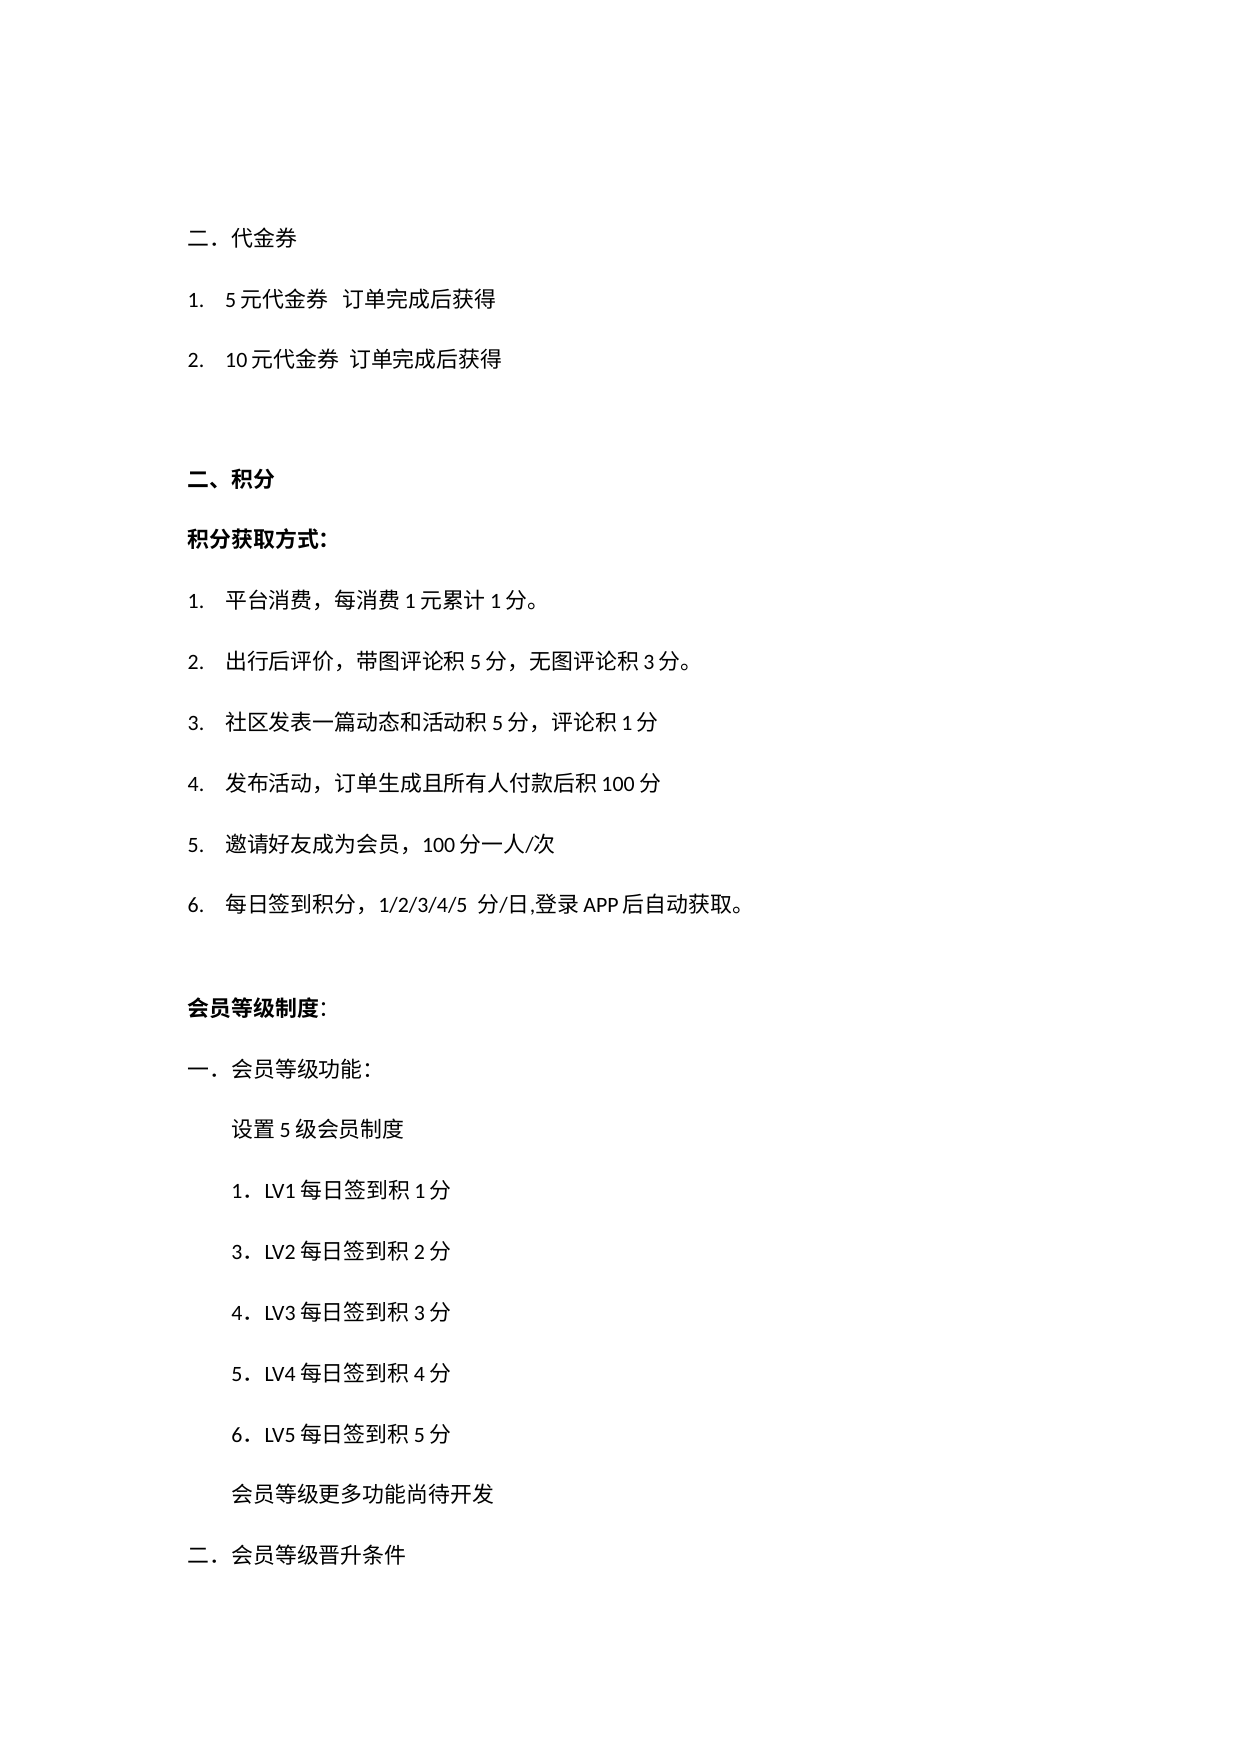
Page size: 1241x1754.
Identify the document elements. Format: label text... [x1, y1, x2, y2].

text 5．LV4每日签到积4分 [231, 1355, 1053, 1388]
list 社区发表一篇动态和活动积5分，评论积1分 [187, 704, 1053, 737]
text 3．LV2每日签到积2分 [231, 1234, 1053, 1266]
text 4．LV3每日签到积3分 [231, 1294, 1053, 1327]
text 积分获取方式： [187, 522, 1053, 554]
text 会员等级更多功能尚待开发 [231, 1477, 1053, 1509]
text 6．LV5每日签到积5分 [231, 1416, 1053, 1449]
text 会员等级制度： [187, 990, 1053, 1023]
text 设置5级会员制度 [231, 1112, 1053, 1144]
list 每日签到积分，1/2/3/4/5 分/日,登录APP后自动获取。 [187, 887, 1053, 919]
text 二．会员等级晋升条件 [187, 1538, 1053, 1570]
list 平台消费，每消费1元累计1分。 [187, 583, 1053, 615]
list 邀请好友成为会员，100分一人/次 [187, 826, 1053, 859]
list 5元代金券 订单完成后获得 [187, 281, 1053, 314]
text 1．LV1 每日签到积1分 [231, 1173, 1053, 1205]
list 出行后评价，带图评论积5分，无图评论积3分。 [187, 644, 1053, 676]
list 发布活动，订单生成且所有人付款后积100分 [187, 765, 1053, 798]
list 10元代金券 订单完成后获得 [187, 342, 1053, 374]
text 一．会员等级功能： [187, 1051, 1053, 1084]
text 二、积分 [187, 461, 1053, 494]
text 二．代金券 [187, 220, 1053, 253]
